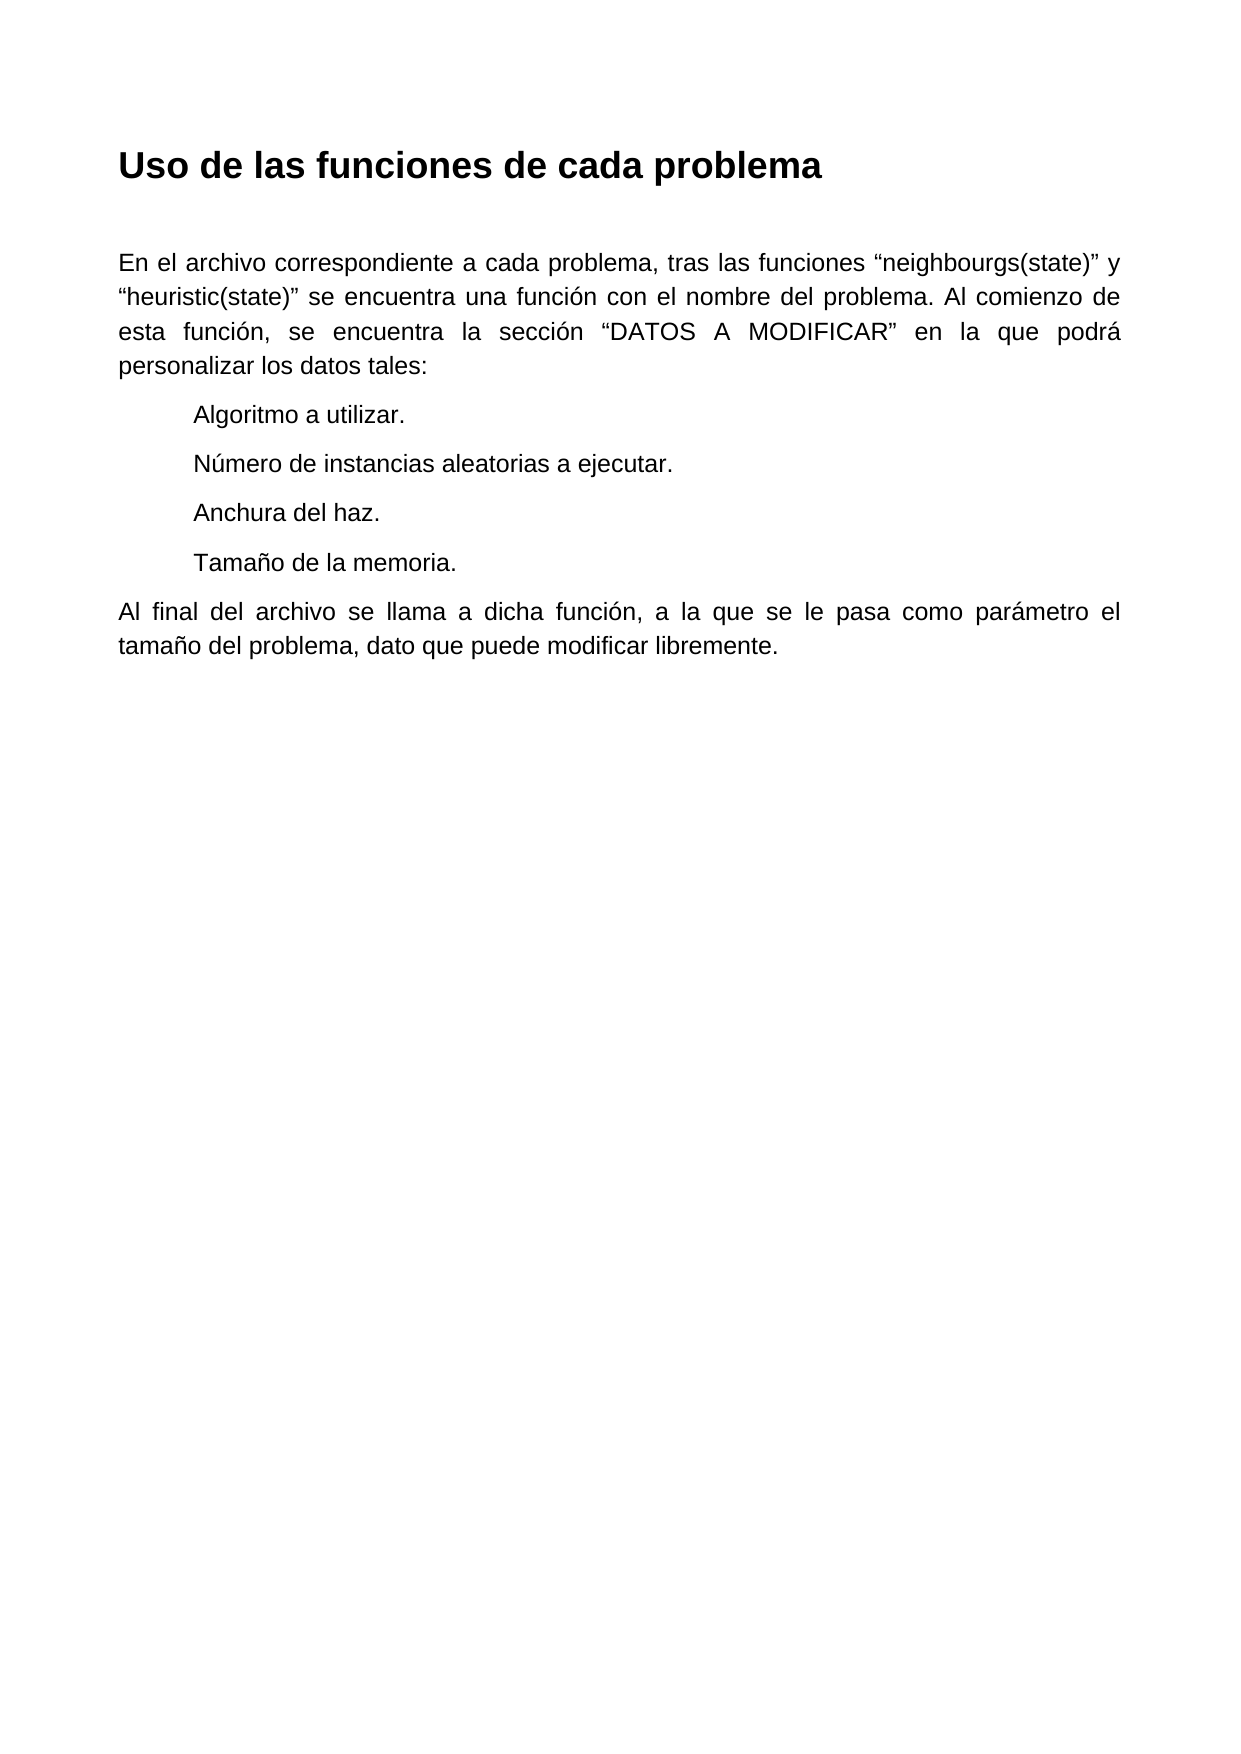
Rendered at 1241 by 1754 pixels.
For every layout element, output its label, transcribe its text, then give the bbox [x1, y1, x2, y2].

text Número de instancias aleatorias a ejecutar. [118, 449, 1122, 478]
text Tamaño de la memoria. [118, 547, 1122, 576]
text Al final del archivo se llama a dicha función, a la que se le pasa como parámetro el tamaño del problema, dato que puede modificar libremente. [118, 597, 1122, 660]
text Anchura del haz. [118, 498, 1122, 527]
text Algoritmo a utilizar. [118, 400, 1122, 429]
subtitle Uso de las funciones de cada problema [118, 143, 1122, 186]
text En el archivo correspondiente a cada problema, tras las funciones “neighbourgs(state)” y “heuristic(state)” se encuentra una función con el nombre del problema. Al comienzo de esta función, se encuentra la sección “DATOS A MODIFICAR” en la que podrá personalizar los datos tales: [118, 248, 1122, 380]
